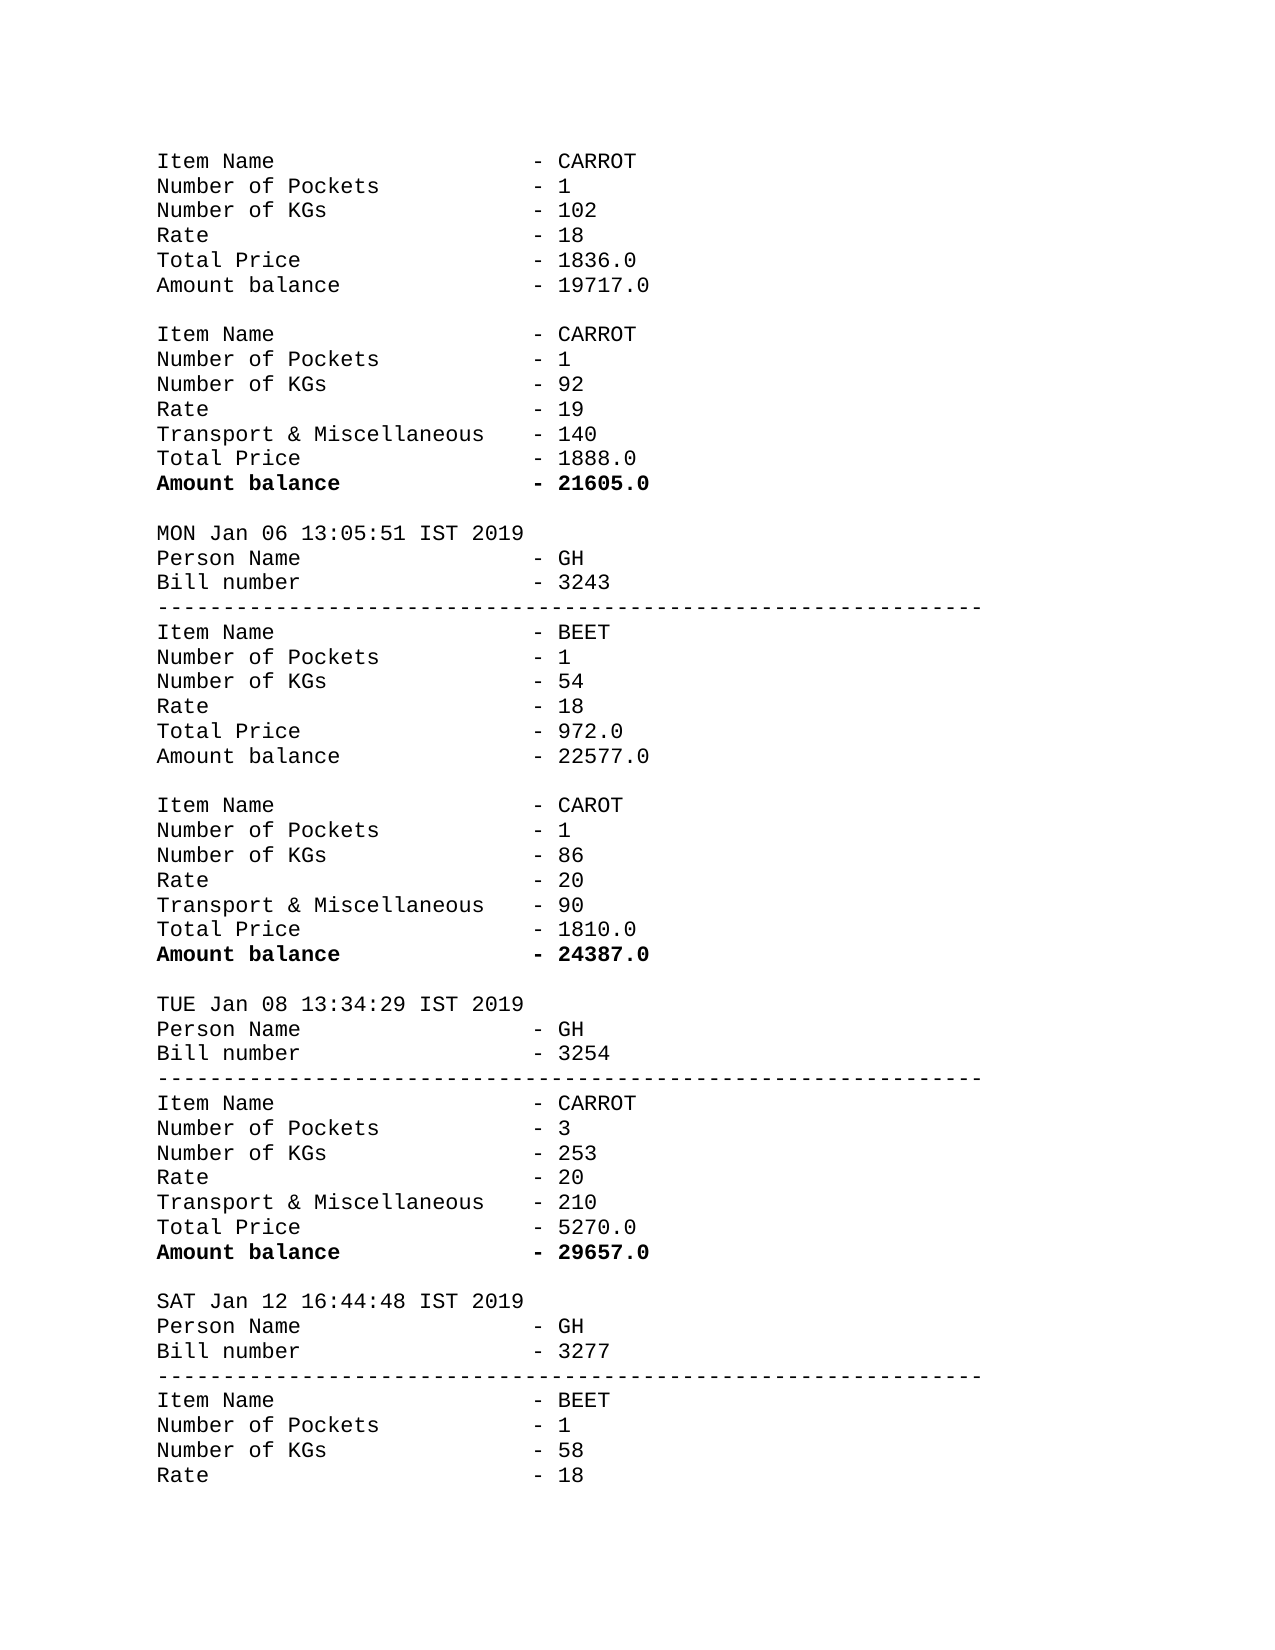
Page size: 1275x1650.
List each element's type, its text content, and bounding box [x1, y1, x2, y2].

text Item Name - BEET [156, 1389, 1118, 1414]
text Item Name - CARROT [156, 1092, 1118, 1117]
text Number of Pockets - 1 [156, 348, 1118, 373]
text Number of Pockets - 1 [156, 1414, 1118, 1439]
text --------------------------------------------------------------- [156, 1365, 1118, 1389]
text Rate - 20 [156, 1166, 1118, 1191]
text Rate - 18 [156, 224, 1118, 249]
text Item Name - CAROT [156, 794, 1118, 819]
text Person Name - GH [156, 547, 1118, 571]
text Person Name - GH [156, 1018, 1118, 1042]
text Total Price - 972.0 [156, 720, 1118, 745]
text Number of KGs - 58 [156, 1439, 1118, 1464]
text Person Name - GH [156, 1315, 1118, 1340]
text Number of KGs - 102 [156, 199, 1118, 224]
text Total Price - 1810.0 [156, 918, 1118, 943]
text Number of KGs - 92 [156, 373, 1118, 398]
text SAT Jan 12 16:44:48 IST 2019 [156, 1290, 1118, 1315]
text Item Name - CARROT [156, 150, 1118, 175]
text --------------------------------------------------------------- [156, 596, 1118, 621]
text Total Price - 1836.0 [156, 249, 1118, 274]
text Transport & Miscellaneous - 90 [156, 894, 1118, 918]
text Number of Pockets - 1 [156, 175, 1118, 199]
text Number of KGs - 253 [156, 1142, 1118, 1166]
text Number of Pockets - 1 [156, 646, 1118, 671]
text Number of Pockets - 1 [156, 819, 1118, 844]
text Number of KGs - 86 [156, 844, 1118, 869]
text Amount balance - 24387.0 [156, 943, 1118, 968]
text Amount balance - 19717.0 [156, 274, 1118, 299]
text Transport & Miscellaneous - 210 [156, 1191, 1118, 1216]
text Item Name - BEET [156, 621, 1118, 646]
text Rate - 18 [156, 695, 1118, 720]
text --------------------------------------------------------------- [156, 1067, 1118, 1092]
text Number of Pockets - 3 [156, 1117, 1118, 1142]
text Total Price - 5270.0 [156, 1216, 1118, 1241]
text TUE Jan 08 13:34:29 IST 2019 [156, 993, 1118, 1018]
text Bill number - 3254 [156, 1042, 1118, 1067]
text Bill number - 3243 [156, 571, 1118, 596]
text Rate - 18 [156, 1464, 1118, 1489]
text Bill number - 3277 [156, 1340, 1118, 1365]
text Amount balance - 21605.0 [156, 472, 1118, 497]
text Total Price - 1888.0 [156, 447, 1118, 472]
text Rate - 20 [156, 869, 1118, 894]
text Amount balance - 29657.0 [156, 1241, 1118, 1266]
text Item Name - CARROT [156, 323, 1118, 348]
text MON Jan 06 13:05:51 IST 2019 [156, 522, 1118, 547]
text Rate - 19 [156, 398, 1118, 423]
text Amount balance - 22577.0 [156, 745, 1118, 770]
text Number of KGs - 54 [156, 671, 1118, 695]
text Transport & Miscellaneous - 140 [156, 423, 1118, 447]
